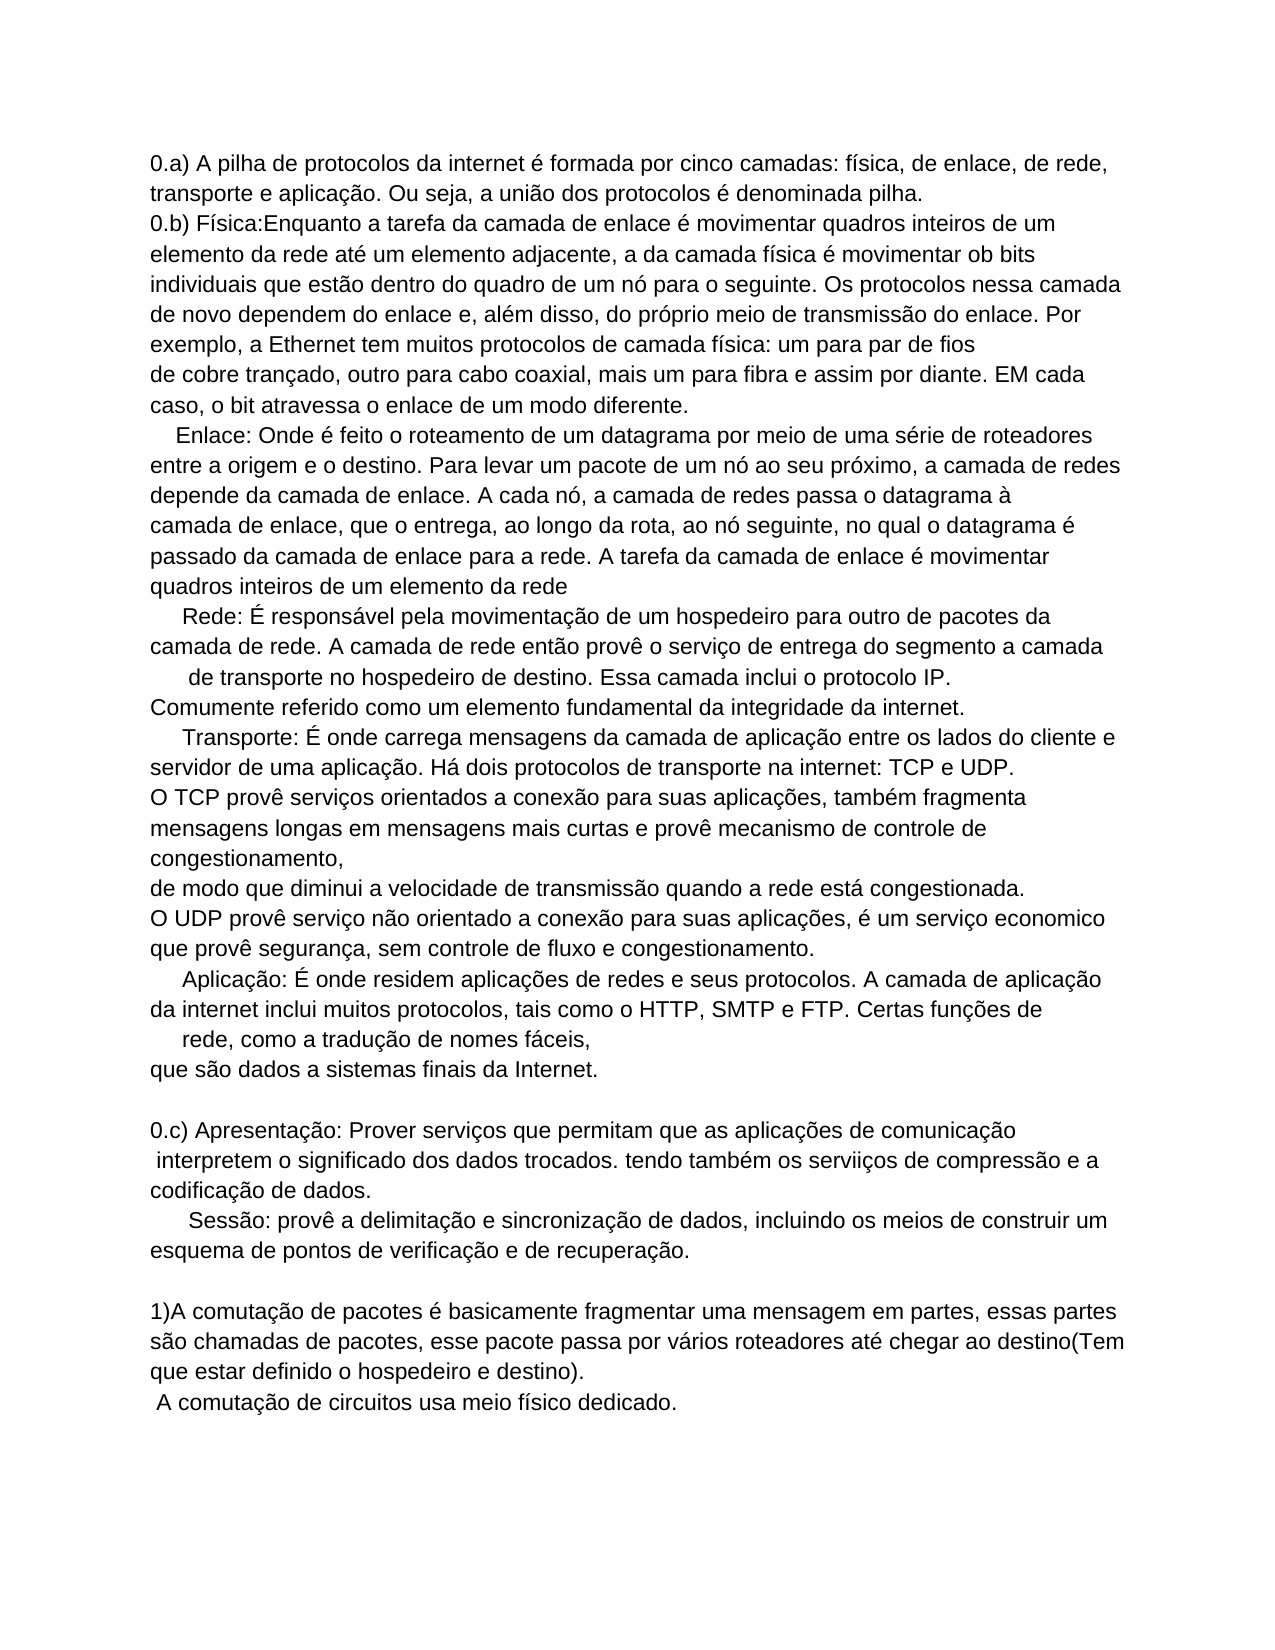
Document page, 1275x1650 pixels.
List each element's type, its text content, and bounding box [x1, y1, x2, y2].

text quadros inteiros de um elemento da rede [150, 573, 1125, 599]
text de transporte no hospedeiro de destino. Essa camada inclui o protocolo IP. [150, 663, 1125, 690]
text interpretem o significado dos dados trocados. tendo também os serviiços de compressão e a codificação de dados. [150, 1147, 1125, 1203]
text camada de enlace, que o entrega, ao longo da rota, ao nó seguinte, no qual o datagrama é passado da camada de enlace para a rede. A tarefa da camada de enlace é movimentar [150, 512, 1125, 569]
text Rede: É responsável pela movimentação de um hospedeiro para outro de pacotes da camada de rede. A camada de rede então provê o serviço de entrega do segmento a camada [150, 603, 1125, 660]
text 1)A comutação de pacotes é basicamente fragmentar uma mensagem em partes, essas partes são chamadas de pacotes, esse pacote passa por vários roteadores até chegar ao destino(Tem que estar definido o hospedeiro e destino). [150, 1298, 1125, 1385]
text O TCP provê serviços orientados a conexão para suas aplicações, também fragmenta mensagens longas em mensagens mais curtas e provê mecanismo de controle de congestionamento, [150, 784, 1125, 871]
text O UDP provê serviço não orientado a conexão para suas aplicações, é um serviço economico que provê segurança, sem controle de fluxo e congestionamento. [150, 905, 1125, 962]
text Enlace: Onde é feito o roteamento de um datagrama por meio de uma série de roteadores entre a origem e o destino. Para levar um pacote de um nó ao seu próximo, a camada de redes depende da camada de enlace. A cada nó, a camada de redes passa o datagrama à [150, 422, 1125, 509]
text Sessão: provê a delimitação e sincronização de dados, incluindo os meios de construir um esquema de pontos de verificação e de recuperação. [150, 1207, 1125, 1264]
text 0.b) Física:Enquanto a tarefa da camada de enlace é movimentar quadros inteiros de um elemento da rede até um elemento adjacente, a da camada física é movimentar ob bits [150, 210, 1125, 267]
text de modo que diminui a velocidade de transmissão quando a rede está congestionada. [150, 875, 1125, 901]
text Comumente referido como um elemento fundamental da integridade da internet. [150, 694, 1125, 720]
text de novo dependem do enlace e, além disso, do próprio meio de transmissão do enlace. Por exemplo, a Ethernet tem muitos protocolos de camada física: um para par de fios [150, 301, 1125, 358]
text A comutação de circuitos usa meio físico dedicado. [150, 1388, 1125, 1415]
text 0.a) A pilha de protocolos da internet é formada por cinco camadas: física, de enlace, de rede, transporte e aplicação. Ou seja, a união dos protocolos é denominada pilha. [150, 150, 1125, 207]
text que são dados a sistemas finais da Internet. [150, 1056, 1125, 1083]
text rede, como a tradução de nomes fáceis, [150, 1026, 1125, 1052]
text Aplicação: É onde residem aplicações de redes e seus protocolos. A camada de aplicação da internet inclui muitos protocolos, tais como o HTTP, SMTP e FTP. Certas funções de [150, 966, 1125, 1022]
text individuais que estão dentro do quadro de um nó para o seguinte. Os protocolos nessa camada [150, 271, 1125, 297]
text Transporte: É onde carrega mensagens da camada de aplicação entre os lados do cliente e servidor de uma aplicação. Há dois protocolos de transporte na internet: TCP e UDP. [150, 724, 1125, 781]
text 0.c) Apresentação: Prover serviços que permitam que as aplicações de comunicação [150, 1117, 1125, 1143]
text de cobre trançado, outro para cabo coaxial, mais um para fibra e assim por diante. EM cada caso, o bit atravessa o enlace de um modo diferente. [150, 361, 1125, 418]
